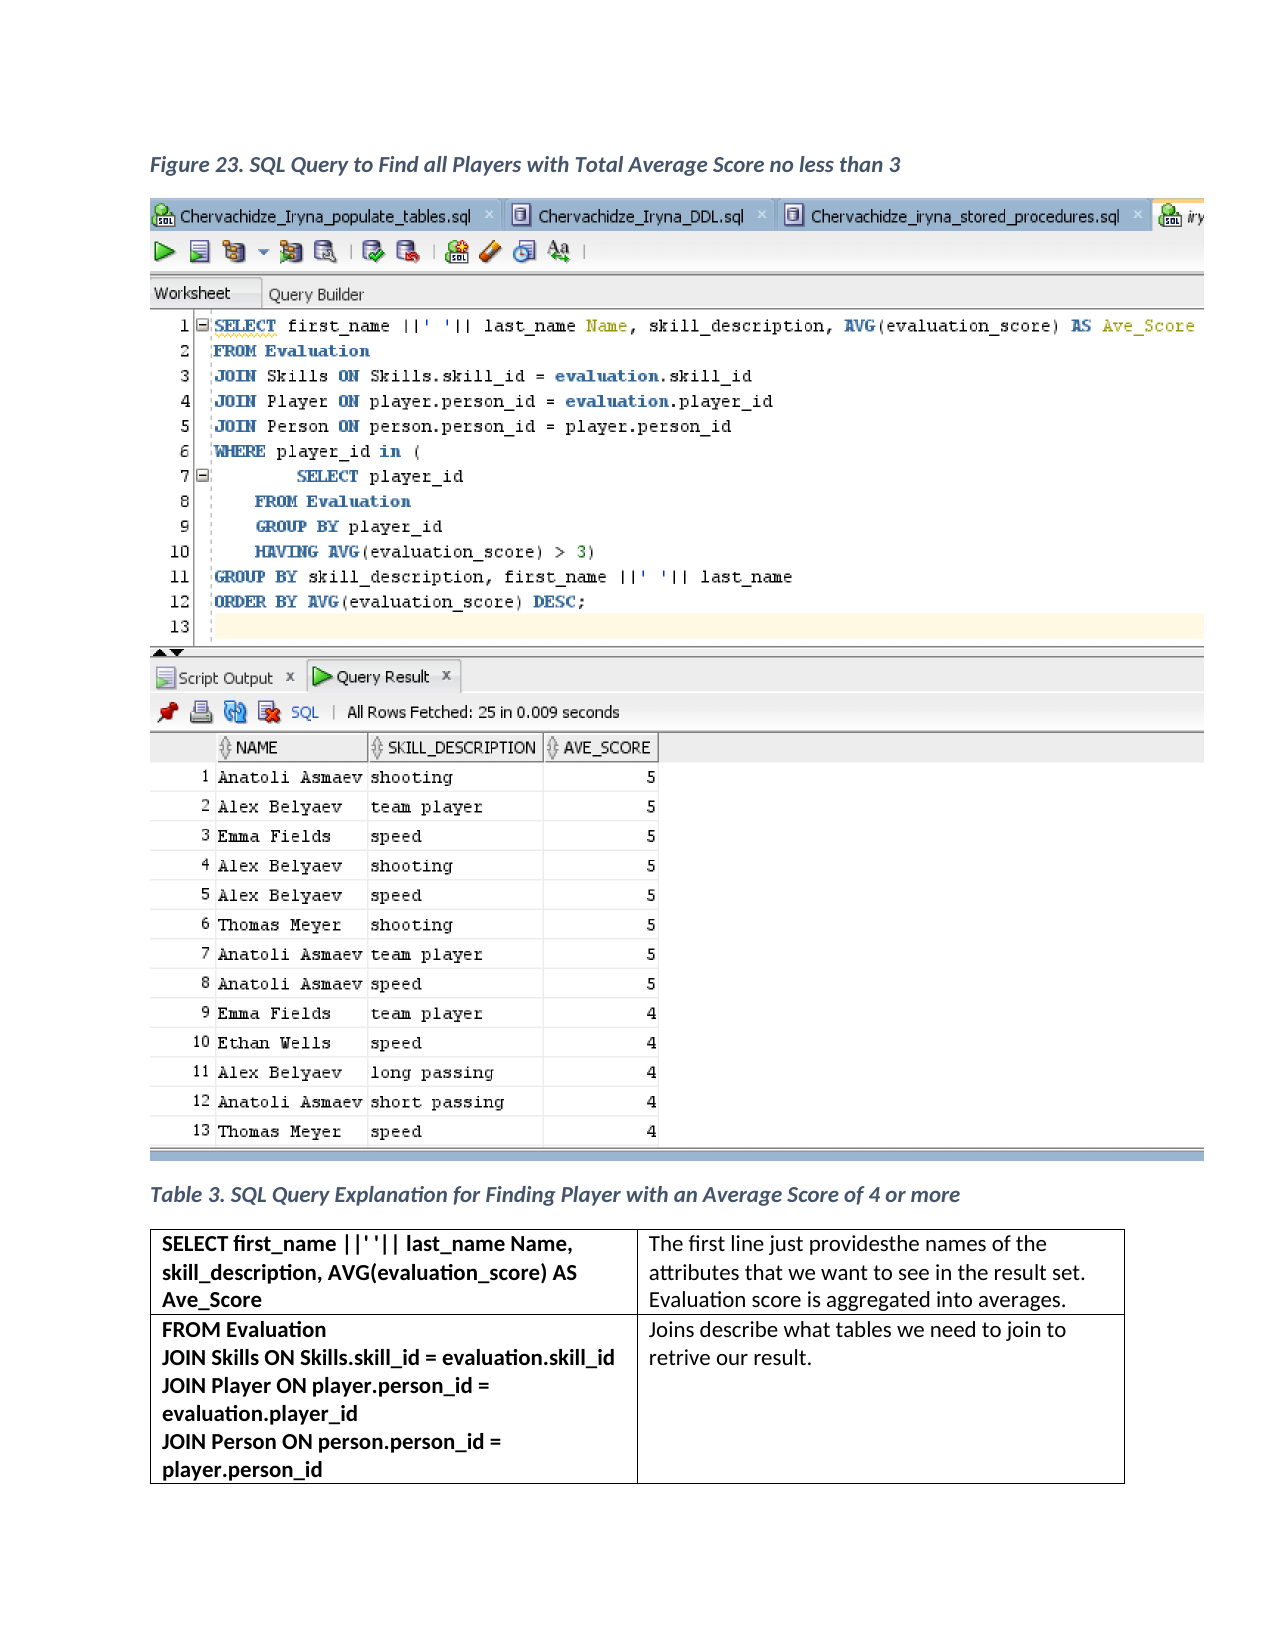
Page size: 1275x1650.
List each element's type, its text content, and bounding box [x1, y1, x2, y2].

text Figure 23. SQL Query to Find all Players with Total Average Score no less than 3 [150, 150, 1125, 178]
table_header SELECT first_name ||' '|| last_name Name, skill_description, AVG(evaluation_score) AS Ave_Score [151, 1230, 637, 1314]
text Table 3. SQL Query Explanation for Finding Player with an Average Score of 4 or more [150, 1180, 1125, 1208]
table_cell FROM Evaluation JOIN Skills ON Skills.skill_id = evaluation.skill_id JOIN Player ON player.person_id = evaluation.player_id JOIN Person ON person.person_id = player.person_id [151, 1315, 637, 1483]
table_header The first line just providesthe names of the attributes that we want to see in the result set. Evaluation score is aggregated into averages. [638, 1230, 1124, 1314]
table_cell Joins describe what tables we need to join to retrive our result. [638, 1315, 1124, 1483]
picture [150, 198, 1204, 1161]
